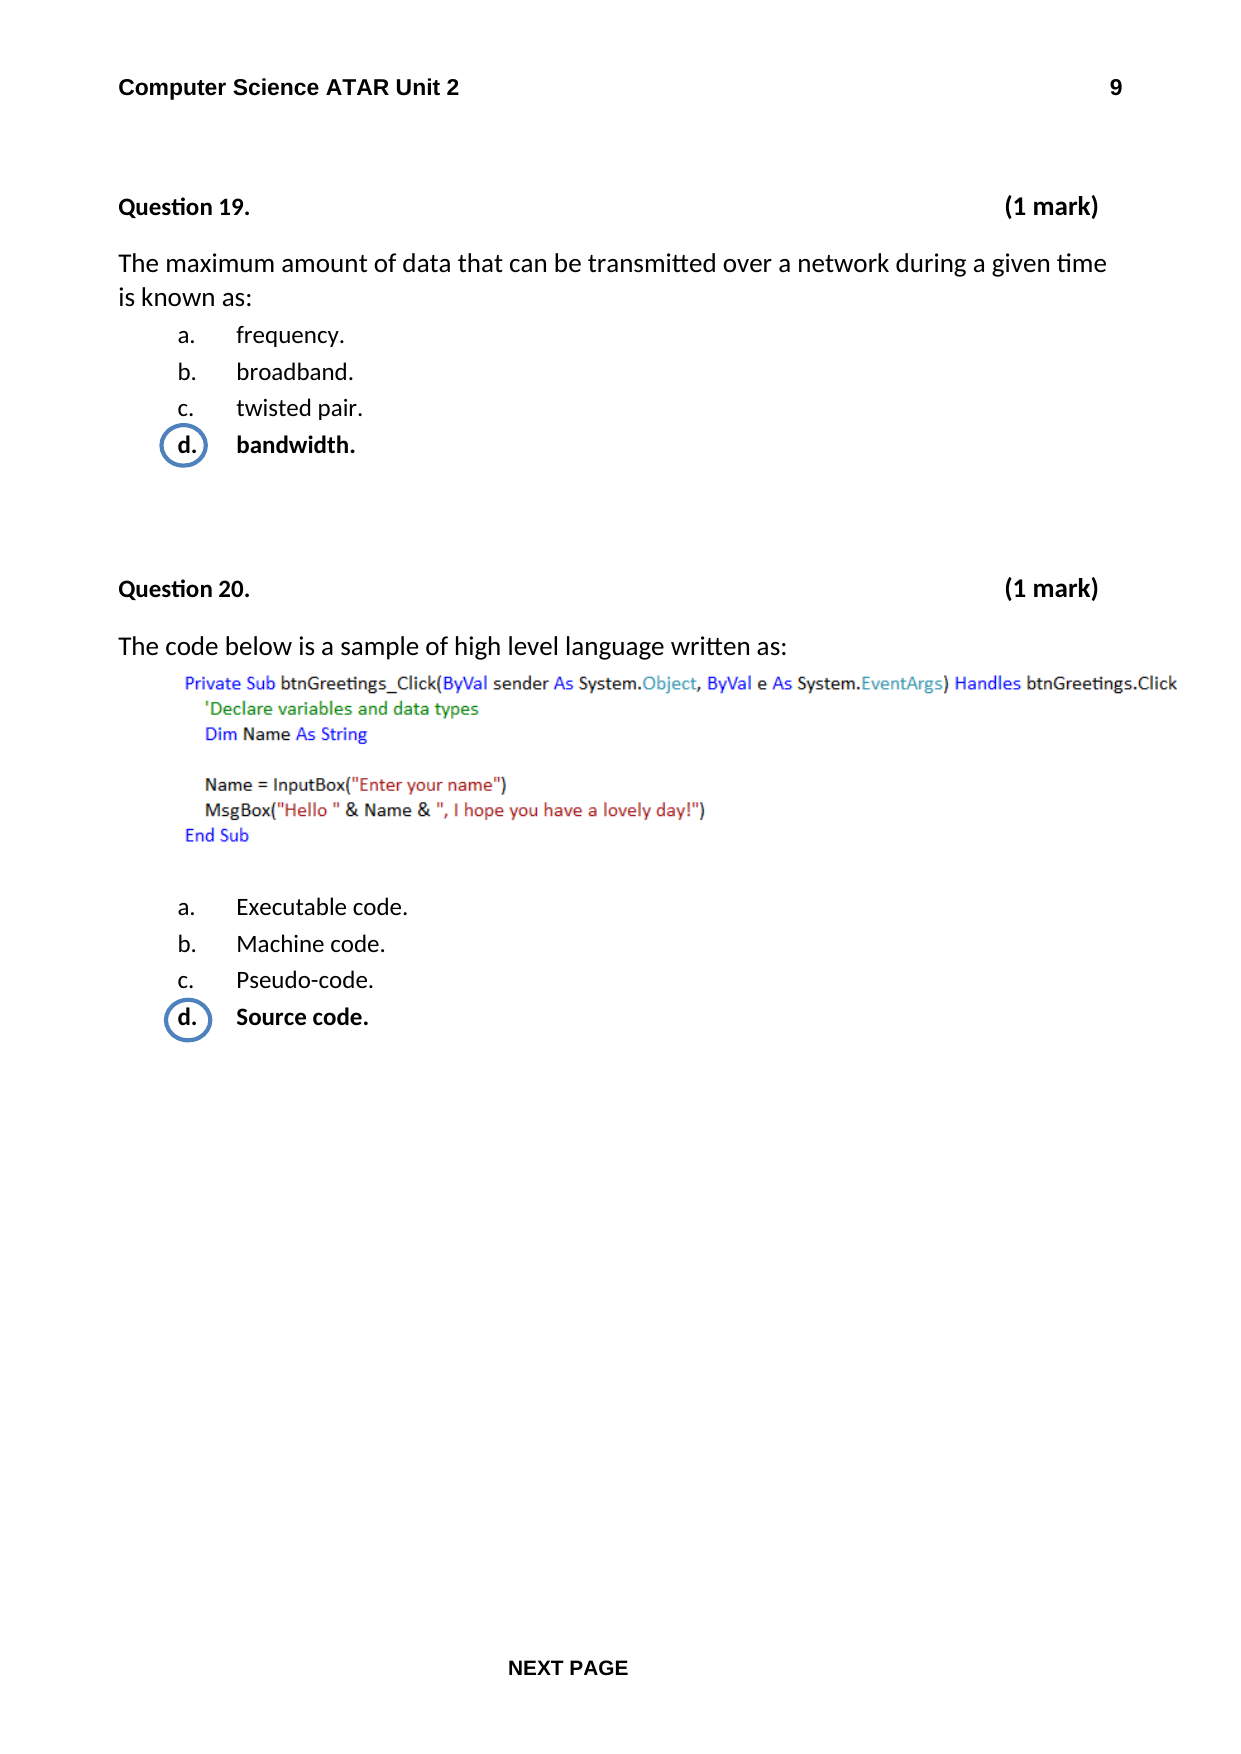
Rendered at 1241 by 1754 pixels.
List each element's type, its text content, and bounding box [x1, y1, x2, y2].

text (1 mark) [118, 189, 1122, 222]
list The code below is a sample of high level language written as: [118, 629, 1122, 662]
text broadband. [177, 356, 1122, 386]
text twisted pair. [177, 392, 1122, 423]
list The maximum amount of data that can be transmitted over a network during a given time is known as: [118, 247, 1122, 313]
text bandwidth. [202, 429, 1122, 460]
text frequency. [177, 319, 1122, 349]
text Source code. [203, 1001, 1122, 1032]
text (1 mark) [118, 571, 1122, 604]
text Source code. [177, 1002, 208, 1032]
text Machine code. [177, 928, 1122, 958]
text Pseudo-code. [177, 964, 1122, 995]
text bandwidth. [177, 429, 203, 460]
text Executable code. [177, 891, 1122, 922]
